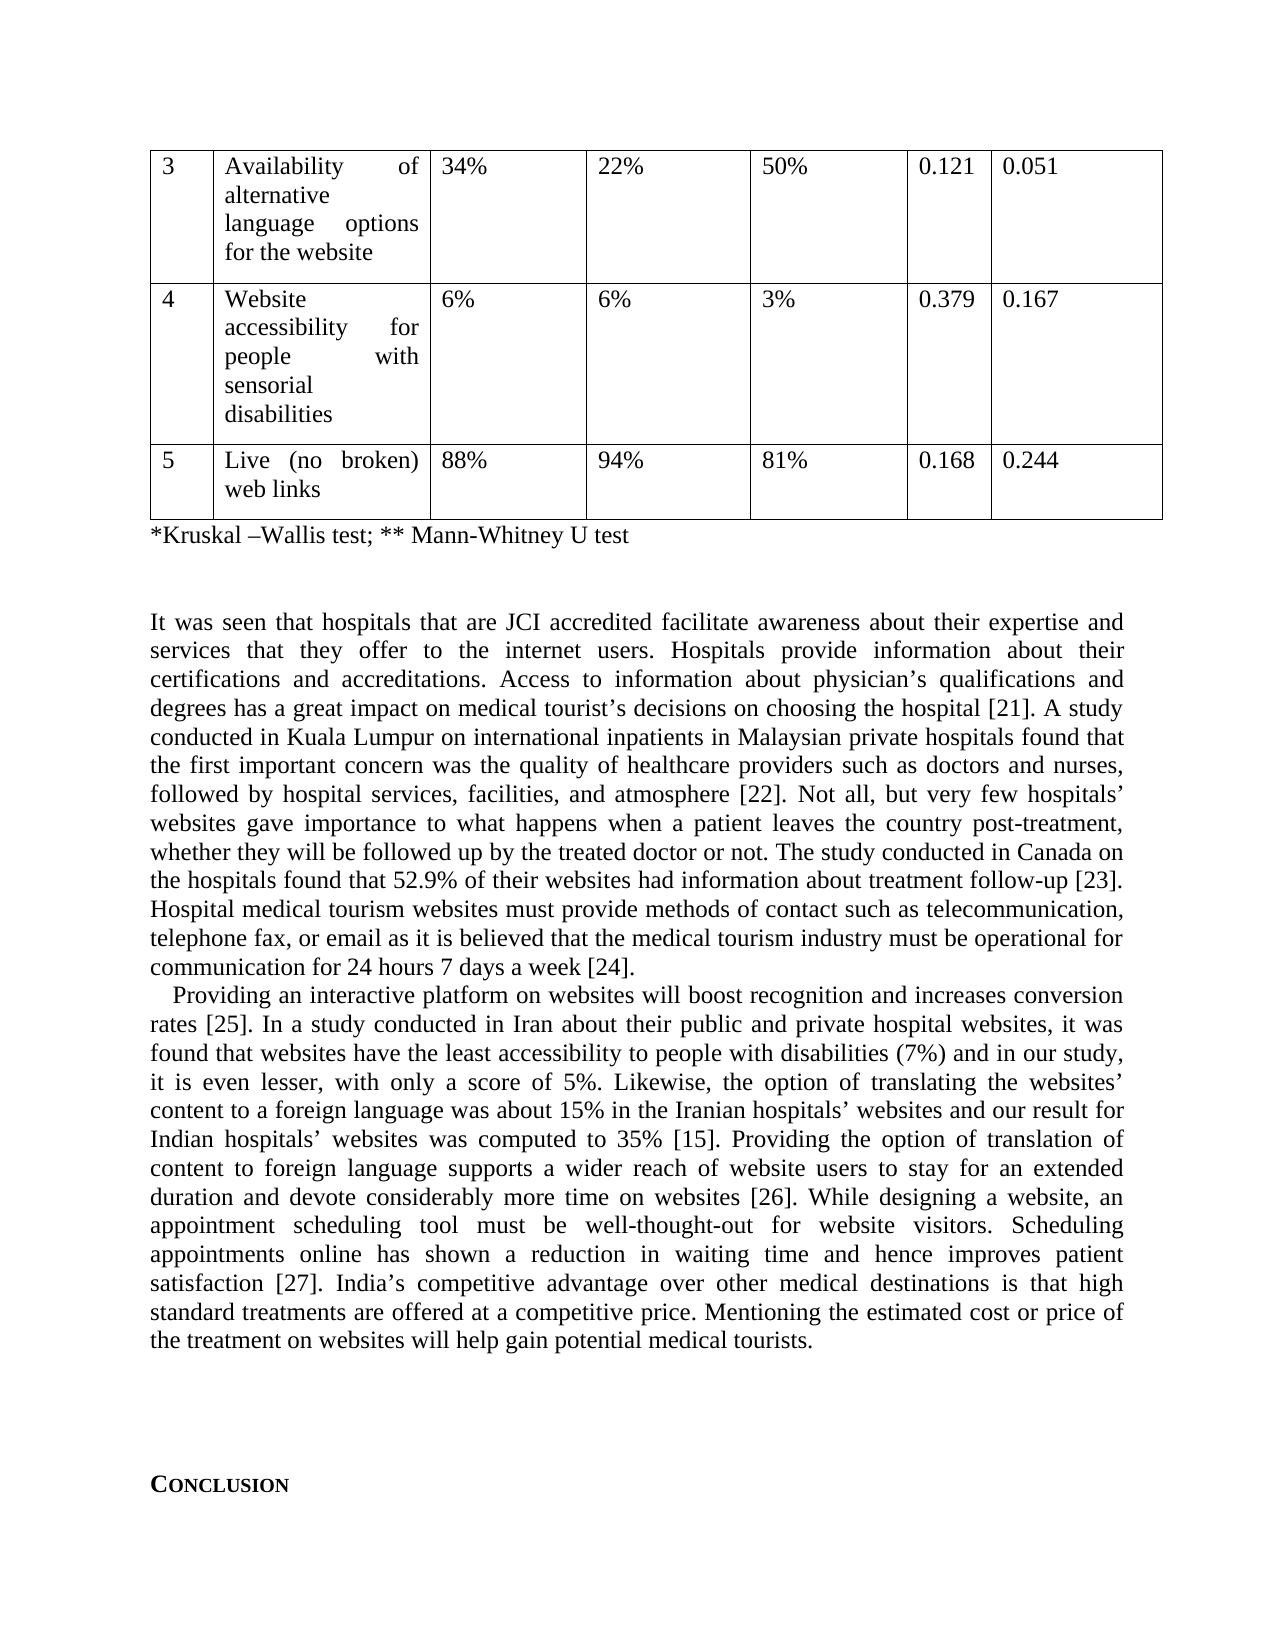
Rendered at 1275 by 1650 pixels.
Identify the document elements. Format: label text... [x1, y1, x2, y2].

table_cell 3 [151, 151, 213, 283]
table_cell 81% [751, 445, 907, 519]
table_cell 88% [431, 445, 586, 519]
table_cell 4 [151, 284, 213, 444]
table_cell 0.244 [992, 445, 1162, 519]
table_cell 0.379 [908, 284, 991, 444]
table_cell Website accessibility for people with sensorial disabilities [214, 284, 430, 444]
table_cell 34% [431, 151, 586, 283]
text It was seen that hospitals that are JCI accredited facilitate awareness about their expertise and services that they offer to the internet users. Hospitals provide information about their certifications and accreditations. Access to information about physician’s qualifications and degrees has a great impact on medical tourist’s decisions on choosing the hospital [21]. A study conducted in Kuala Lumpur on international inpatients in Malaysian private hospitals found that the first important concern was the quality of healthcare providers such as doctors and nurses, followed by hospital services, facilities, and atmosphere [22]. Not all, but very few hospitals’ websites gave importance to what happens when a patient leaves the country post-treatment, whether they will be followed up by the treated doctor or not. The study conducted in Canada on the hospitals found that 52.9% of their websites had information about treatment follow-up [23]. Hospital medical tourism websites must provide methods of contact such as telecommunication, telephone fax, or email as it is believed that the medical tourism industry must be operational for communication for 24 hours 7 days a week [24]. [150, 607, 1125, 980]
table_cell 0.168 [908, 445, 991, 519]
text Conclusion [150, 1469, 1125, 1498]
table_cell 22% [587, 151, 750, 283]
table_cell 3% [751, 284, 907, 444]
table_cell 0.051 [992, 151, 1162, 283]
table_cell 6% [431, 284, 586, 444]
table_cell 5 [151, 445, 213, 519]
text *Kruskal –Wallis test; ** Mann-Whitney U test [150, 520, 1125, 549]
table_cell 0.167 [992, 284, 1162, 444]
table_cell 94% [587, 445, 750, 519]
table_cell Availability of alternative language options for the website [214, 151, 430, 283]
table_cell 6% [587, 284, 750, 444]
text Providing an interactive platform on websites will boost recognition and increases conversion rates [25]. In a study conducted in Iran about their public and private hospital websites, it was found that websites have the least accessibility to people with disabilities (7%) and in our study, it is even lesser, with only a score of 5%. Likewise, the option of translating the websites’ content to a foreign language was about 15% in the Iranian hospitals’ websites and our result for Indian hospitals’ websites was computed to 35% [15]. Providing the option of translation of content to foreign language supports a wider reach of website users to stay for an extended duration and devote considerably more time on websites [26]. While designing a website, an appointment scheduling tool must be well-thought-out for website visitors. Scheduling appointments online has shown a reduction in waiting time and hence improves patient satisfaction [27]. India’s competitive advantage over other medical destinations is that high standard treatments are offered at a competitive price. Mentioning the estimated cost or price of the treatment on websites will help gain potential medical tourists. [150, 980, 1125, 1354]
table_cell Live (no broken) web links [214, 445, 430, 519]
table_cell 50% [751, 151, 907, 283]
table_cell 0.121 [908, 151, 991, 283]
